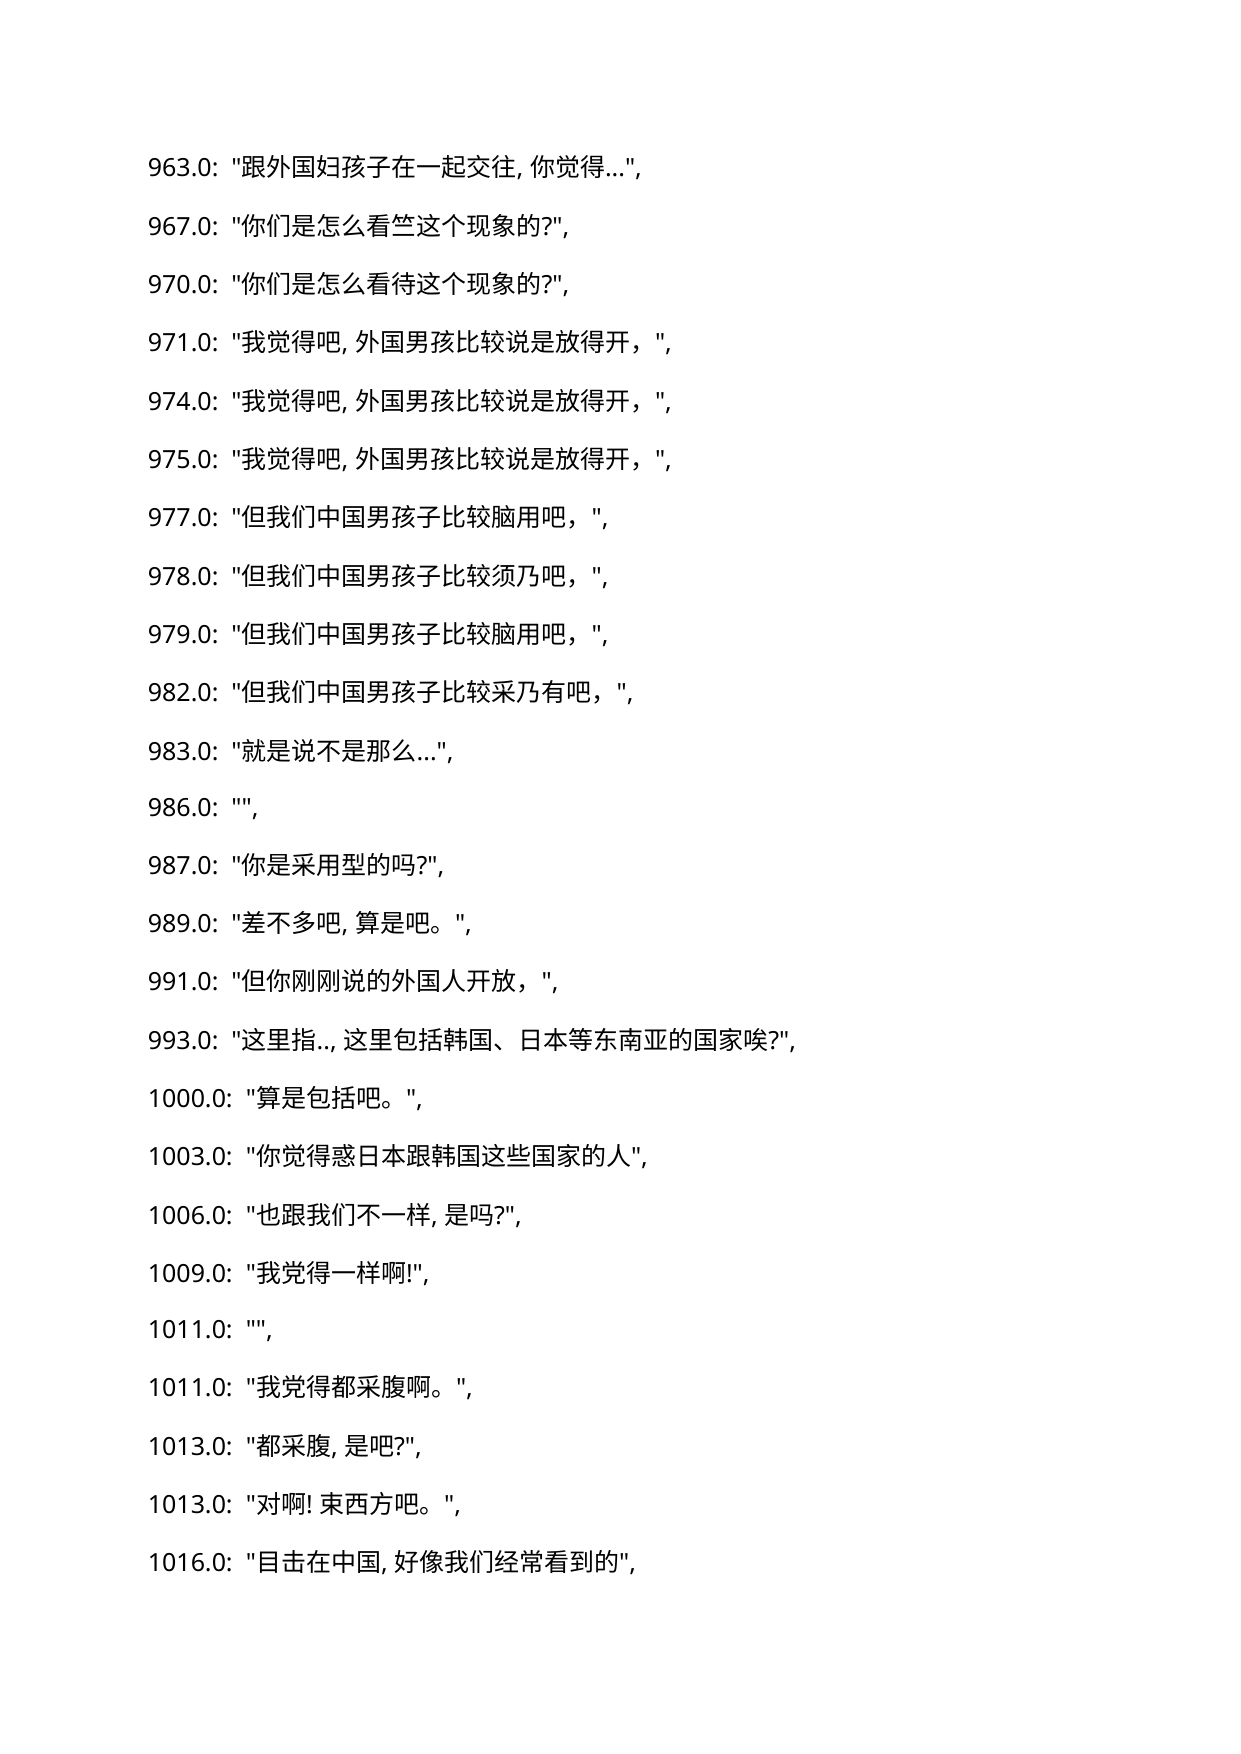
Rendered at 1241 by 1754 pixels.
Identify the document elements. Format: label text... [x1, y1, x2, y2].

text 983.0: "就是说不是那么...", [148, 731, 1093, 767]
text 975.0: "我觉得吧, 外国男孩比较说是放得开，", [148, 439, 1093, 476]
text 970.0: "你们是怎么看待这个现象的?", [148, 264, 1093, 301]
text 1000.0: "算是包括吧。", [148, 1078, 1093, 1115]
text 1003.0: "你觉得惑日本跟韩国这些国家的人", [148, 1137, 1093, 1173]
text 974.0: "我觉得吧, 外国男孩比较说是放得开，", [148, 381, 1093, 417]
text 991.0: "但你刚刚说的外国人开放，", [148, 962, 1093, 998]
text 987.0: "你是采用型的吗?", [148, 845, 1093, 881]
text 977.0: "但我们中国男孩子比较脑用吧，", [148, 498, 1093, 534]
text 1011.0: "我党得都采腹啊。", [148, 1368, 1093, 1404]
text 963.0: "跟外国妇孩子在一起交往, 你觉得...", [148, 148, 1093, 184]
text 978.0: "但我们中国男孩子比较须乃吧，", [148, 556, 1093, 592]
text 967.0: "你们是怎么看竺这个现象的?", [148, 206, 1093, 242]
text 1013.0: "对啊! 束西方吧。", [148, 1484, 1093, 1521]
text 1009.0: "我党得一样啊!", [148, 1253, 1093, 1290]
text 993.0: "这里指.., 这里包括韩国、日本等东南亚的国家唉?", [148, 1020, 1093, 1056]
text 1006.0: "也跟我们不一样, 是吗?", [148, 1195, 1093, 1231]
text 982.0: "但我们中国男孩子比较采乃有吧，", [148, 673, 1093, 709]
text 979.0: "但我们中国男孩子比较脑用吧，", [148, 614, 1093, 651]
text 971.0: "我觉得吧, 外国男孩比较说是放得开，", [148, 323, 1093, 359]
text 1013.0: "都采腹, 是吧?", [148, 1426, 1093, 1462]
text 1011.0: "", [148, 1312, 1093, 1346]
text 989.0: "差不多吧, 算是吧。", [148, 903, 1093, 940]
text 986.0: "", [148, 789, 1093, 823]
text 1016.0: "目击在中国, 好像我们经常看到的", [148, 1543, 1093, 1579]
